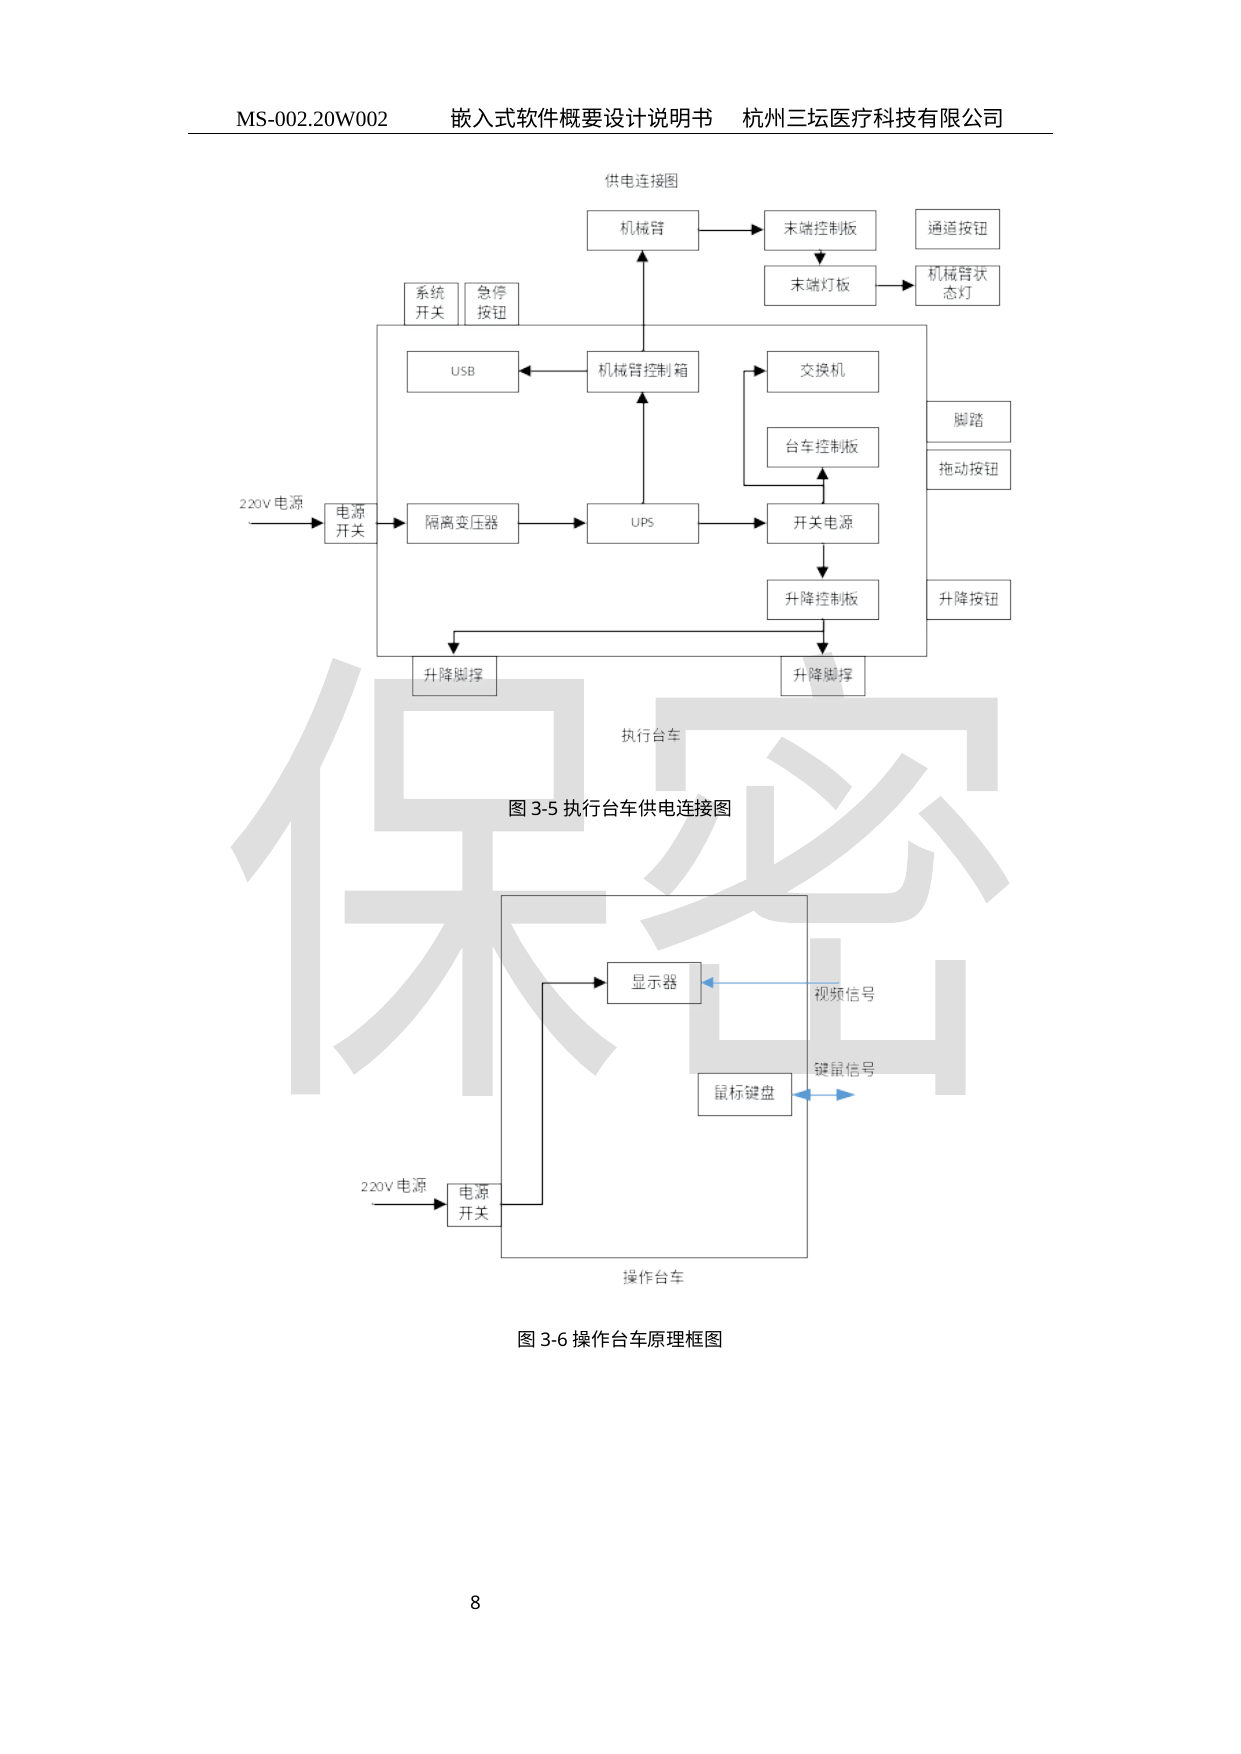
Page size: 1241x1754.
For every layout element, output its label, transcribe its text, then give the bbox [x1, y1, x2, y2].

text 图3-5 执行台车供电连接图 [187, 791, 1053, 824]
text 图3-6 操作台车原理框图 [187, 1322, 1053, 1355]
